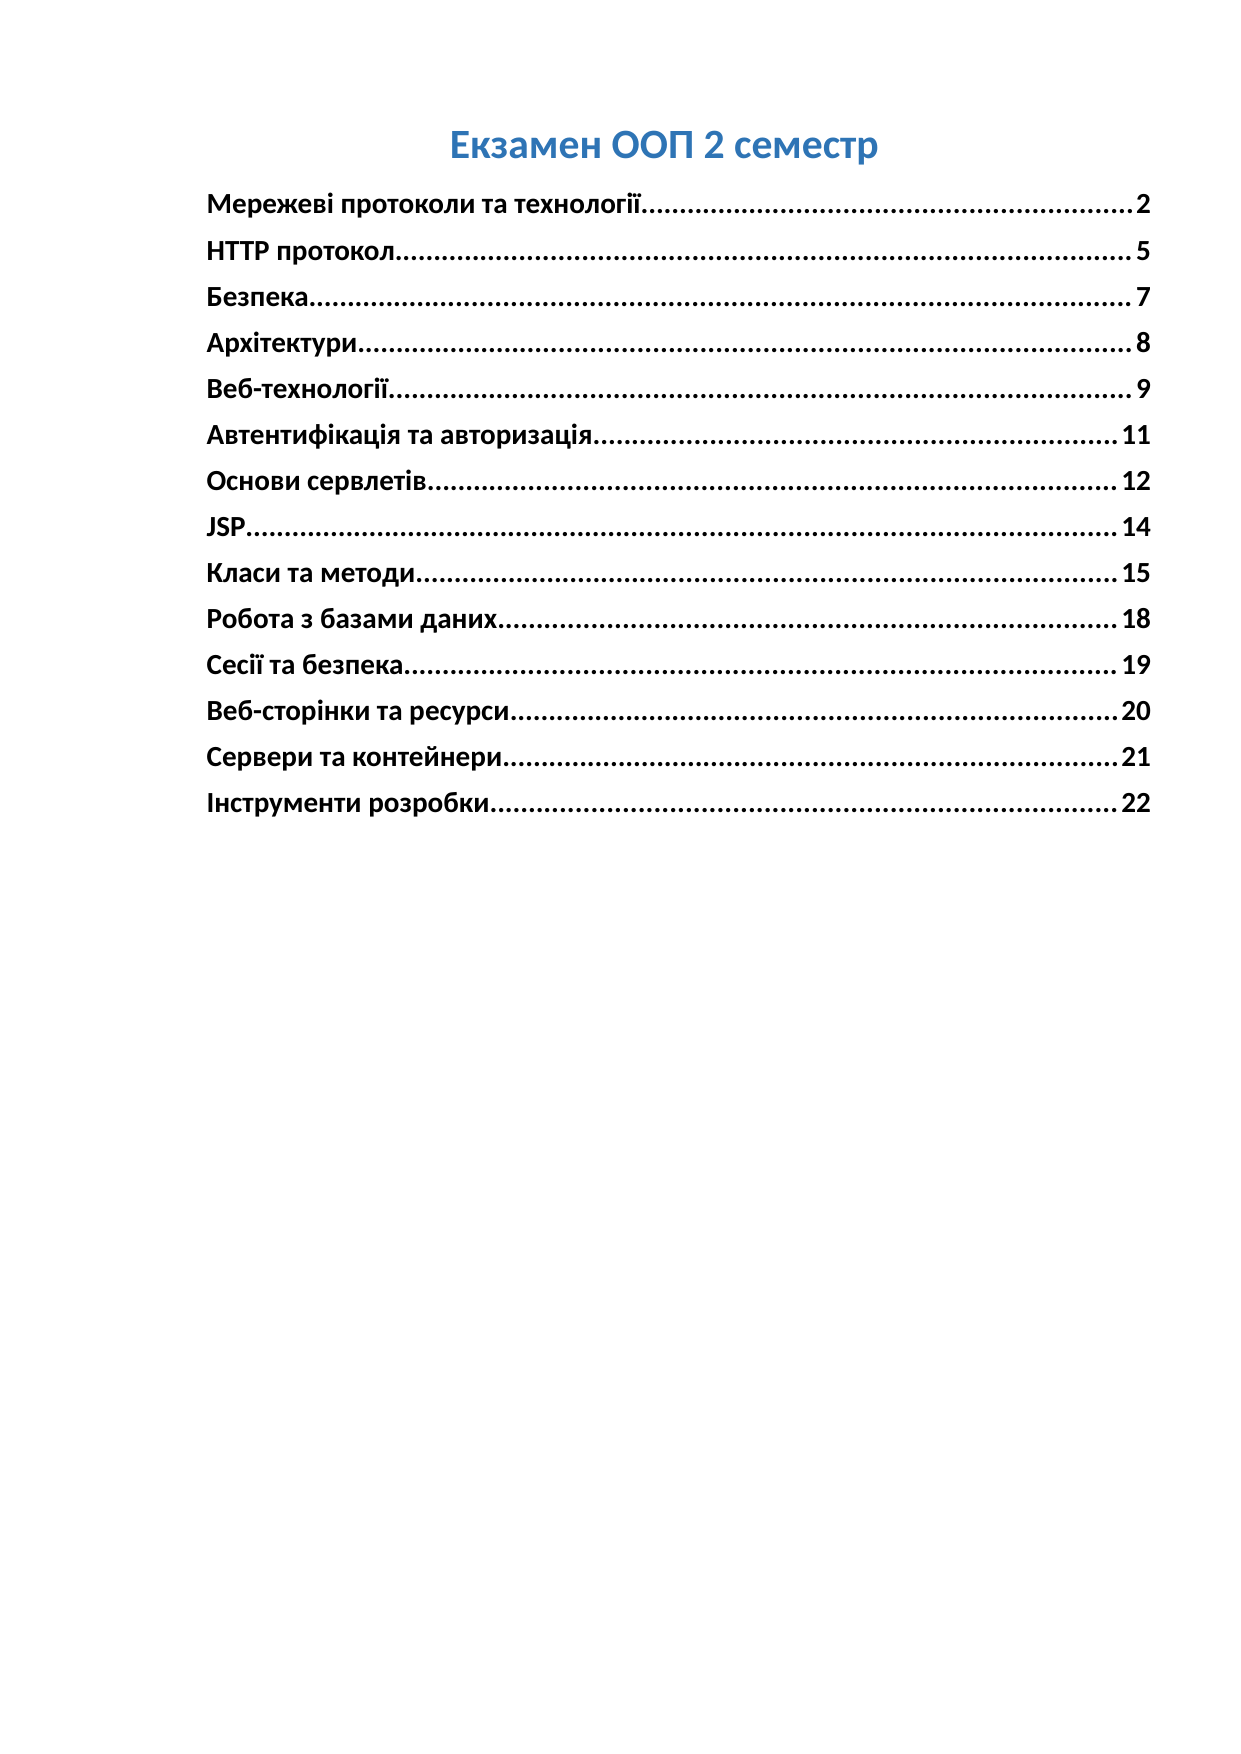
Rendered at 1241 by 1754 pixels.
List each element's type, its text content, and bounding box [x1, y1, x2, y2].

text Екзамен ООП 2 семестр [177, 118, 1152, 169]
